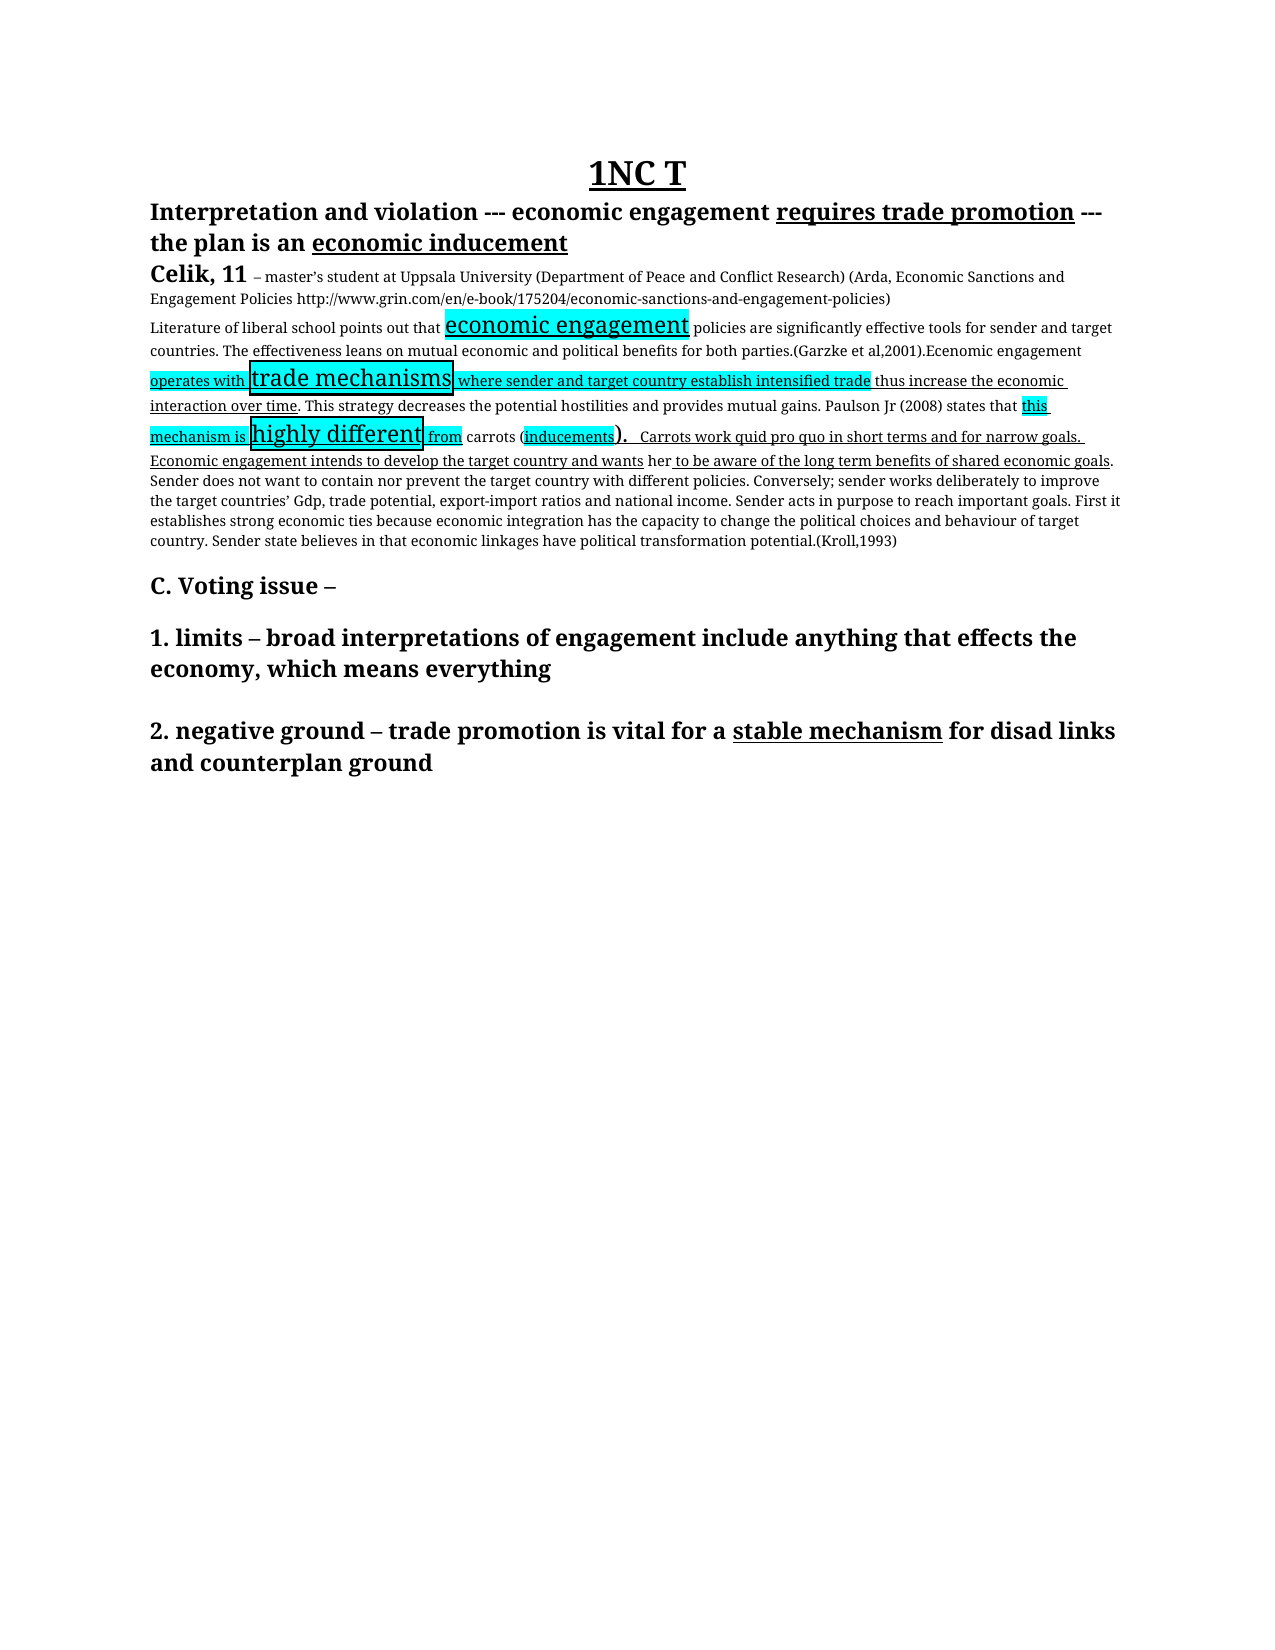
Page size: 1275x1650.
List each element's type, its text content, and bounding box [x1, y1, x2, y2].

subtitle 1nc t [150, 150, 1125, 195]
text Celik, 11 – master’s student at Uppsala University (Department of Peace and Conflict Research) (Arda, Economic Sanctions and Engagement Policies http://www.grin.com/en/e-book/175204/economic-sanctions-and-engagement-policies) [150, 258, 1125, 309]
text Literature of liberal school points out that economic engagement policies are significantly effective tools for sender and target countries. The effectiveness leans on mutual economic and political benefits for both parties.(Garzke et al,2001).Ecenomic engagement operates with trade mechanisms where sender and target country establish intensified trade thus increase the economic interaction over time. This strategy decreases the potential hostilities and provides mutual gains. Paulson Jr (2008) states that this mechanism is highly different from carrots (inducements). Carrots work quid pro quo in short terms and for narrow goals. Economic engagement intends to develop the target country and wants her to be aware of the long term benefits of shared economic goals. Sender does not want to contain nor prevent the target country with different policies. Conversely; sender works deliberately to improve the target countries’ Gdp, trade potential, export-import ratios and national income. Sender acts in purpose to reach important goals. First it establishes strong economic ties because economic integration has the capacity to change the political choices and behaviour of target country. Sender state believes in that economic linkages have political transformation potential.(Kroll,1993) [150, 309, 1125, 550]
subtitle 1. limits – broad interpretations of engagement include anything that effects the economy, which means everything [150, 621, 1125, 684]
subtitle Interpretation and violation --- economic engagement requires trade promotion --- the plan is an economic inducement [150, 195, 1125, 258]
subtitle 2. negative ground – trade promotion is vital for a stable mechanism for disad links and counterplan ground [150, 715, 1125, 778]
subtitle C. Voting issue – [150, 570, 1125, 602]
